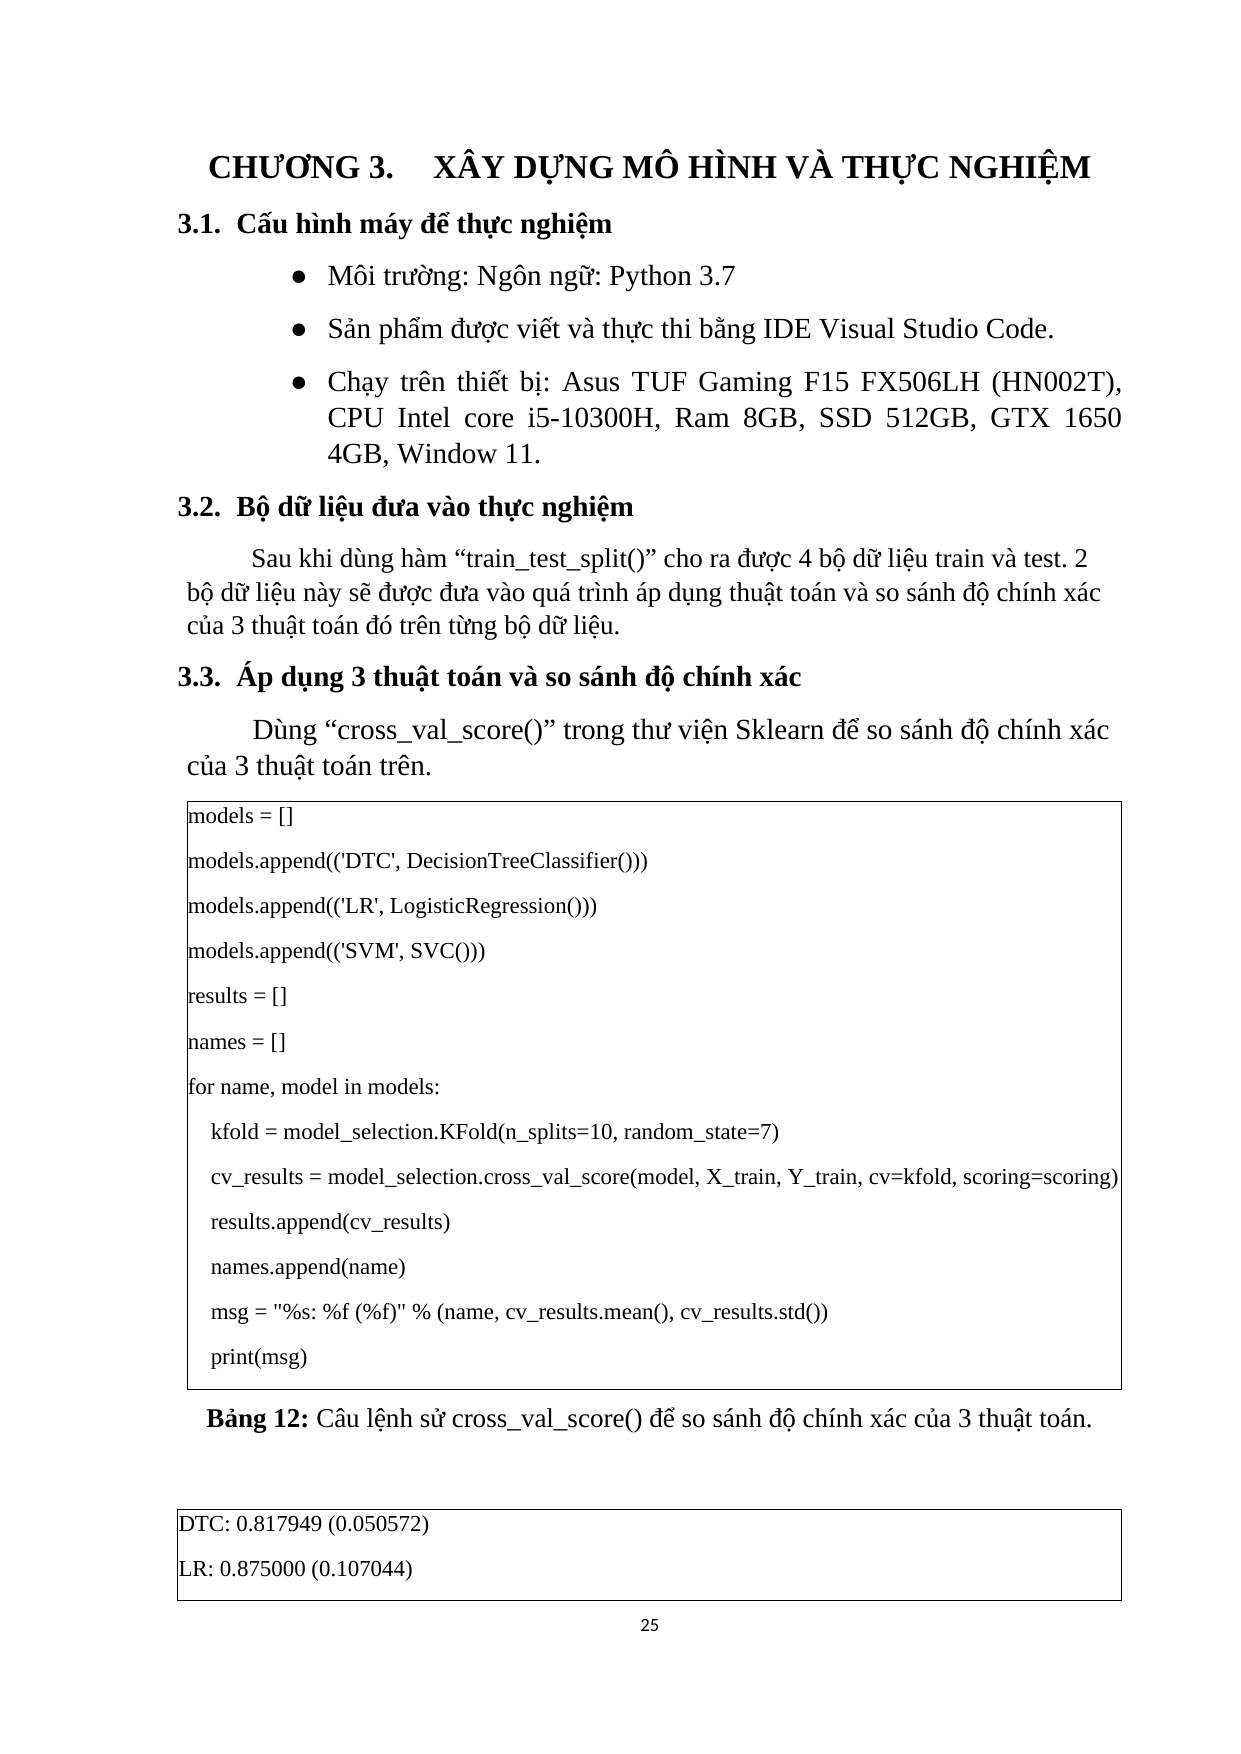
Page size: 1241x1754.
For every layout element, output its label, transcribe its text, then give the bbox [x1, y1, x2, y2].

text XÂY DỰNG MÔ HÌNH VÀ THỰC NGHIỆM [177, 148, 1122, 186]
text Bảng 12: Câu lệnh sử cross_val_score() để so sánh độ chính xác của 3 thuật toán. [177, 1403, 1122, 1434]
list Môi trường: Ngôn ngữ: Python 3.7 [290, 258, 1122, 292]
list Dùng “cross_val_score()” trong thư viện Sklearn để so sánh độ chính xác của 3 thuật toán trên. [187, 712, 1122, 782]
text Cấu hình máy để thực nghiệm [177, 206, 1122, 239]
table_header models = [] models.append(('DTC', DecisionTreeClassifier())) models.append(('LR', LogisticRegression())) models.append(('SVM', SVC())) results = [] names = [] for name, model in models: kfold = model_selection.KFold(n_splits=10, random_state=7) cv_results = model_selection.cross_val_score(model, X_train, Y_train, cv=kfold, scoring=scoring) results.append(cv_results) names.append(name) msg = "%s: %f (%f)" % (name, cv_results.mean(), cv_results.std()) print(msg) [188, 802, 1121, 1389]
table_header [178, 1510, 1121, 1600]
text Áp dụng 3 thuật toán và so sánh độ chính xác [177, 659, 1122, 693]
text Bộ dữ liệu đưa vào thực nghiệm [177, 489, 1122, 523]
list Sau khi dùng hàm “train_test_split()” cho ra được 4 bộ dữ liệu train và test. 2 bộ dữ liệu này sẽ được đưa vào quá trình áp dụng thuật toán và so sánh độ chính xác của 3 thuật toán đó trên từng bộ dữ liệu. [187, 542, 1122, 640]
list Chạy trên thiết bị: Asus TUF Gaming F15 FX506LH (HN002T), CPU Intel core i5-10300H, Ram 8GB, SSD 512GB, GTX 1650 4GB, Window 11. [290, 364, 1122, 470]
list Sản phẩm được viết và thực thi bằng IDE Visual Studio Code. [290, 311, 1122, 345]
